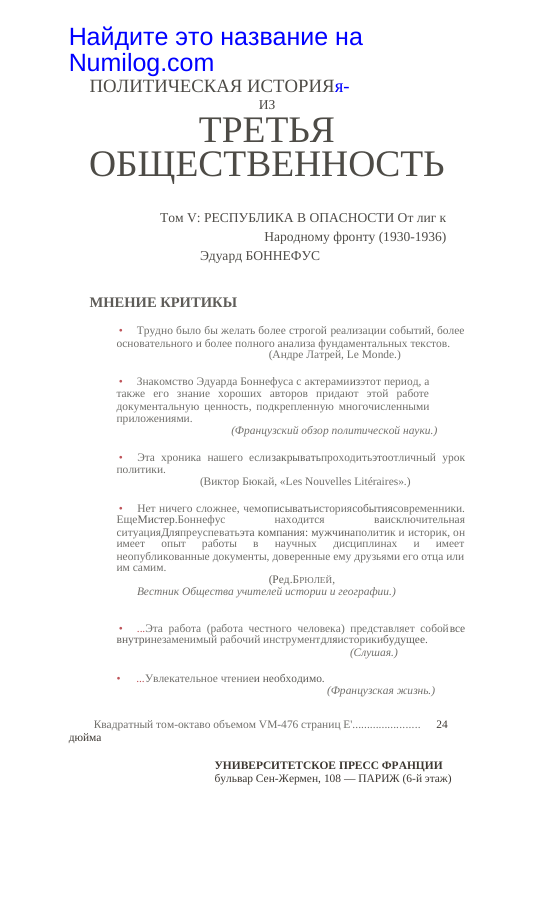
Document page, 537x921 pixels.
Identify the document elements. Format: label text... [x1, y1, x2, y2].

text бульвар Сен-Жермен, 108 — ПАРИЖ (6-й этаж) [214, 772, 465, 785]
text Эдуард БОННЕФУС [200, 247, 465, 263]
text Квадратный том-октаво объемом VM-476 страниц E'. 24 дюйма [68, 717, 465, 744]
text ИЗ [68, 97, 465, 112]
text Том V: РЕСПУБЛИКА В ОПАСНОСТИ От лиг к Народному фронту (1930-1936) [125, 210, 446, 244]
list Эта хроника нашего еслизакрыватьпроходитьэтоотличный урок политики. [116, 451, 465, 476]
list Нет ничего сложнее, чемописыватьисториясобытиясовременники. ЕщеМистер.Боннефус находится ваисключительная ситуацияДляпреуспеватьэта компания: мужчинаполитик и историк, он имеет опыт работы в научных дисциплинах и имеет неопубликованные документы, доверенные ему друзьями его отца или им самим. [116, 503, 465, 574]
list ...Эта работа (работа честного человека) представляет собойвсе внутринезаменимый рабочий инструментдляисторикибудущее. [116, 623, 465, 646]
text УНИВЕРСИТЕТСКОЕ ПРЕСС ФРАНЦИИ [214, 758, 465, 772]
text Найдите это название на Numilog.com [68, 24, 465, 77]
text МНЕНИЕ КРИТИКЫ [68, 294, 465, 311]
text ПОЛИТИЧЕСКАЯ ИСТОРИЯя- [68, 77, 465, 97]
text Вестник Общества учителей истории и географии.) [68, 586, 465, 609]
text ТРЕТЬЯ ОБЩЕСТВЕННОСТЬ [68, 114, 465, 195]
list Знакомство Эдуарда Боннефуса с актерамиизэтот период, а также его знание хороших авторов придают этой работе документальную ценность, подкрепленную многочисленными приложениями. [116, 376, 429, 424]
list Трудно было бы желать более строгой реализации событий, более основательного и более полного анализа фундаментальных текстов. [116, 325, 465, 349]
